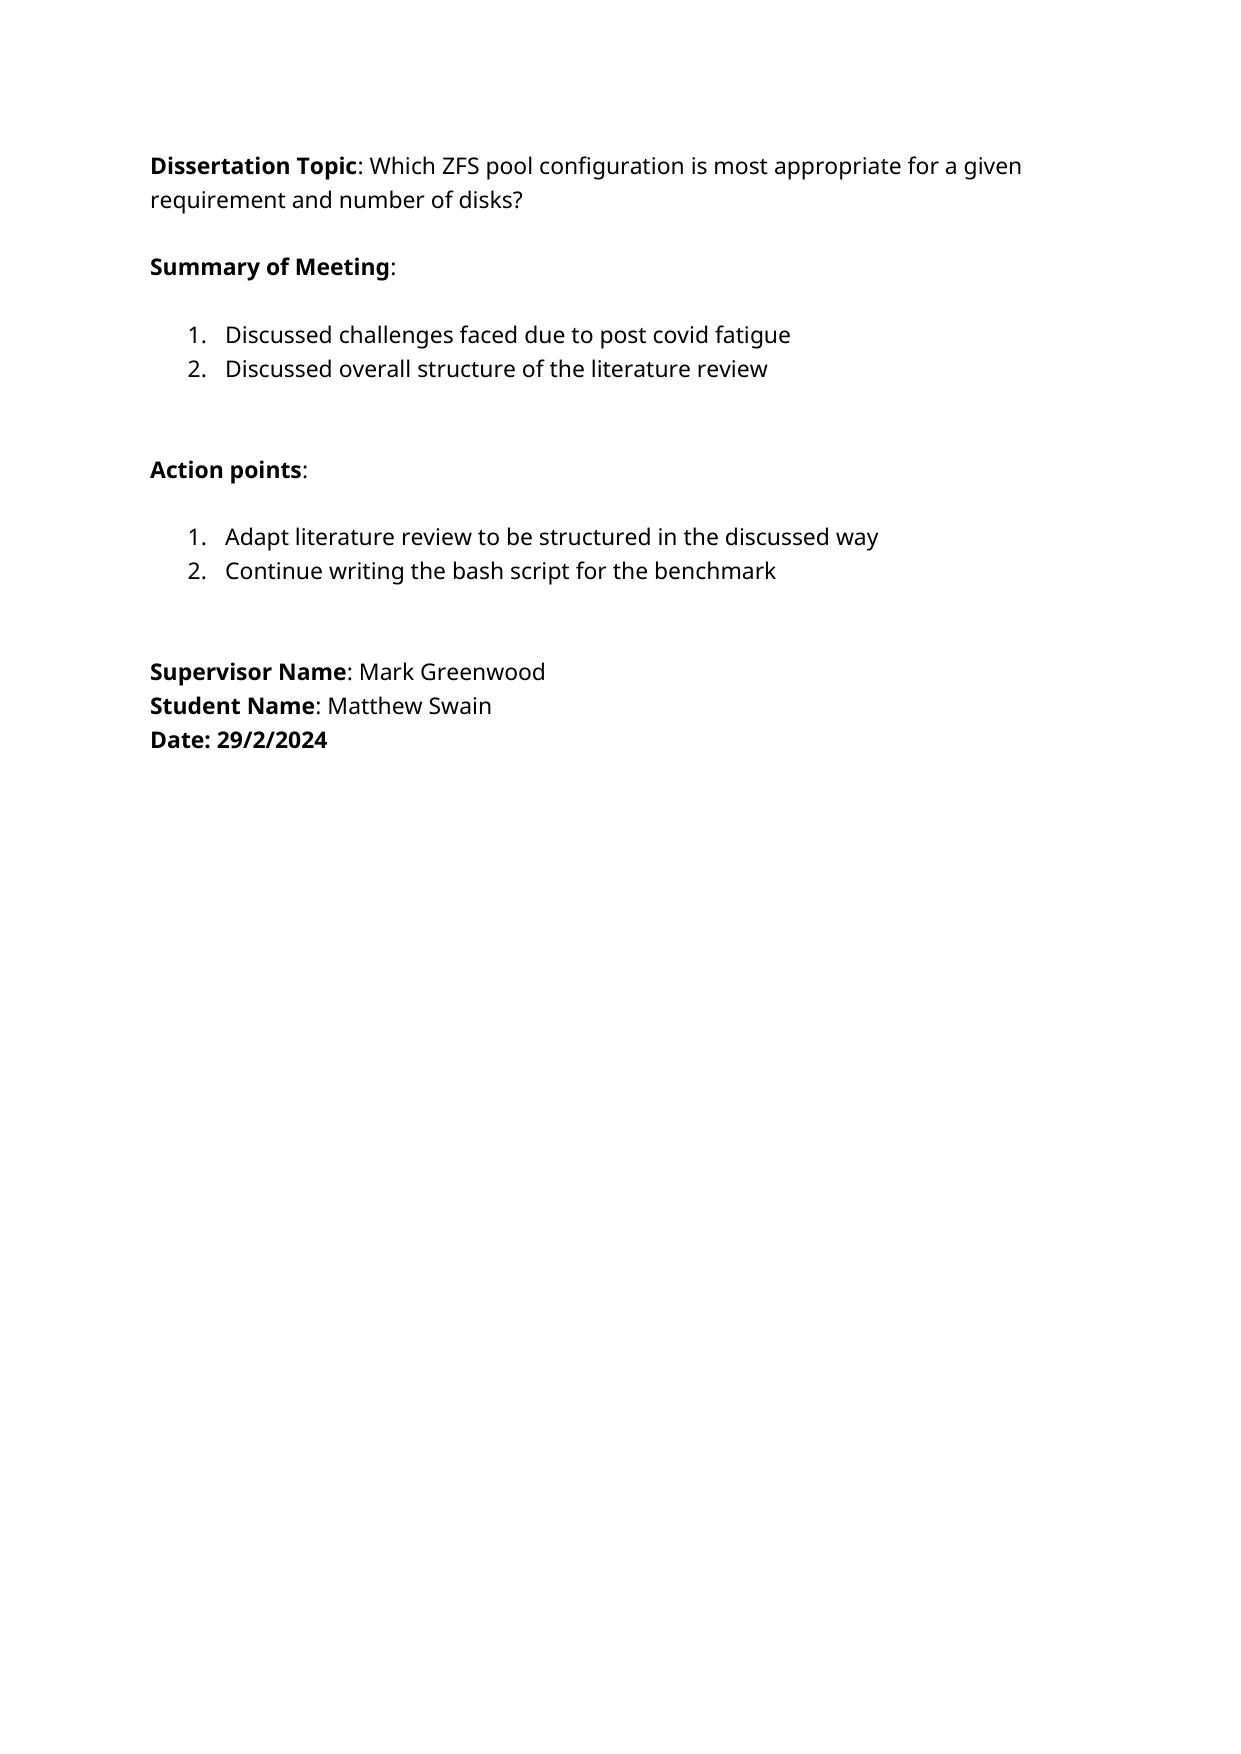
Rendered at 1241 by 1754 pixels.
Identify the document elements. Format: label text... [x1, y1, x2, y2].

text Dissertation Topic: Which ZFS pool configuration is most appropriate for a given requirement and number of disks? [150, 150, 1090, 215]
list Discussed overall structure of the literature review [187, 352, 1090, 384]
list Discussed challenges faced due to post covid fatigue [187, 319, 1090, 350]
text Student Name: Matthew Swain [150, 690, 1090, 721]
list Continue writing the bash script for the benchmark [187, 555, 1090, 586]
text Date: 29/2/2024 [150, 724, 1090, 755]
text Action points: [150, 454, 1090, 485]
list Adapt literature review to be structured in the discussed way [187, 521, 1090, 552]
text Summary of Meeting: [150, 251, 1090, 282]
text Supervisor Name: Mark Greenwood [150, 656, 1090, 687]
